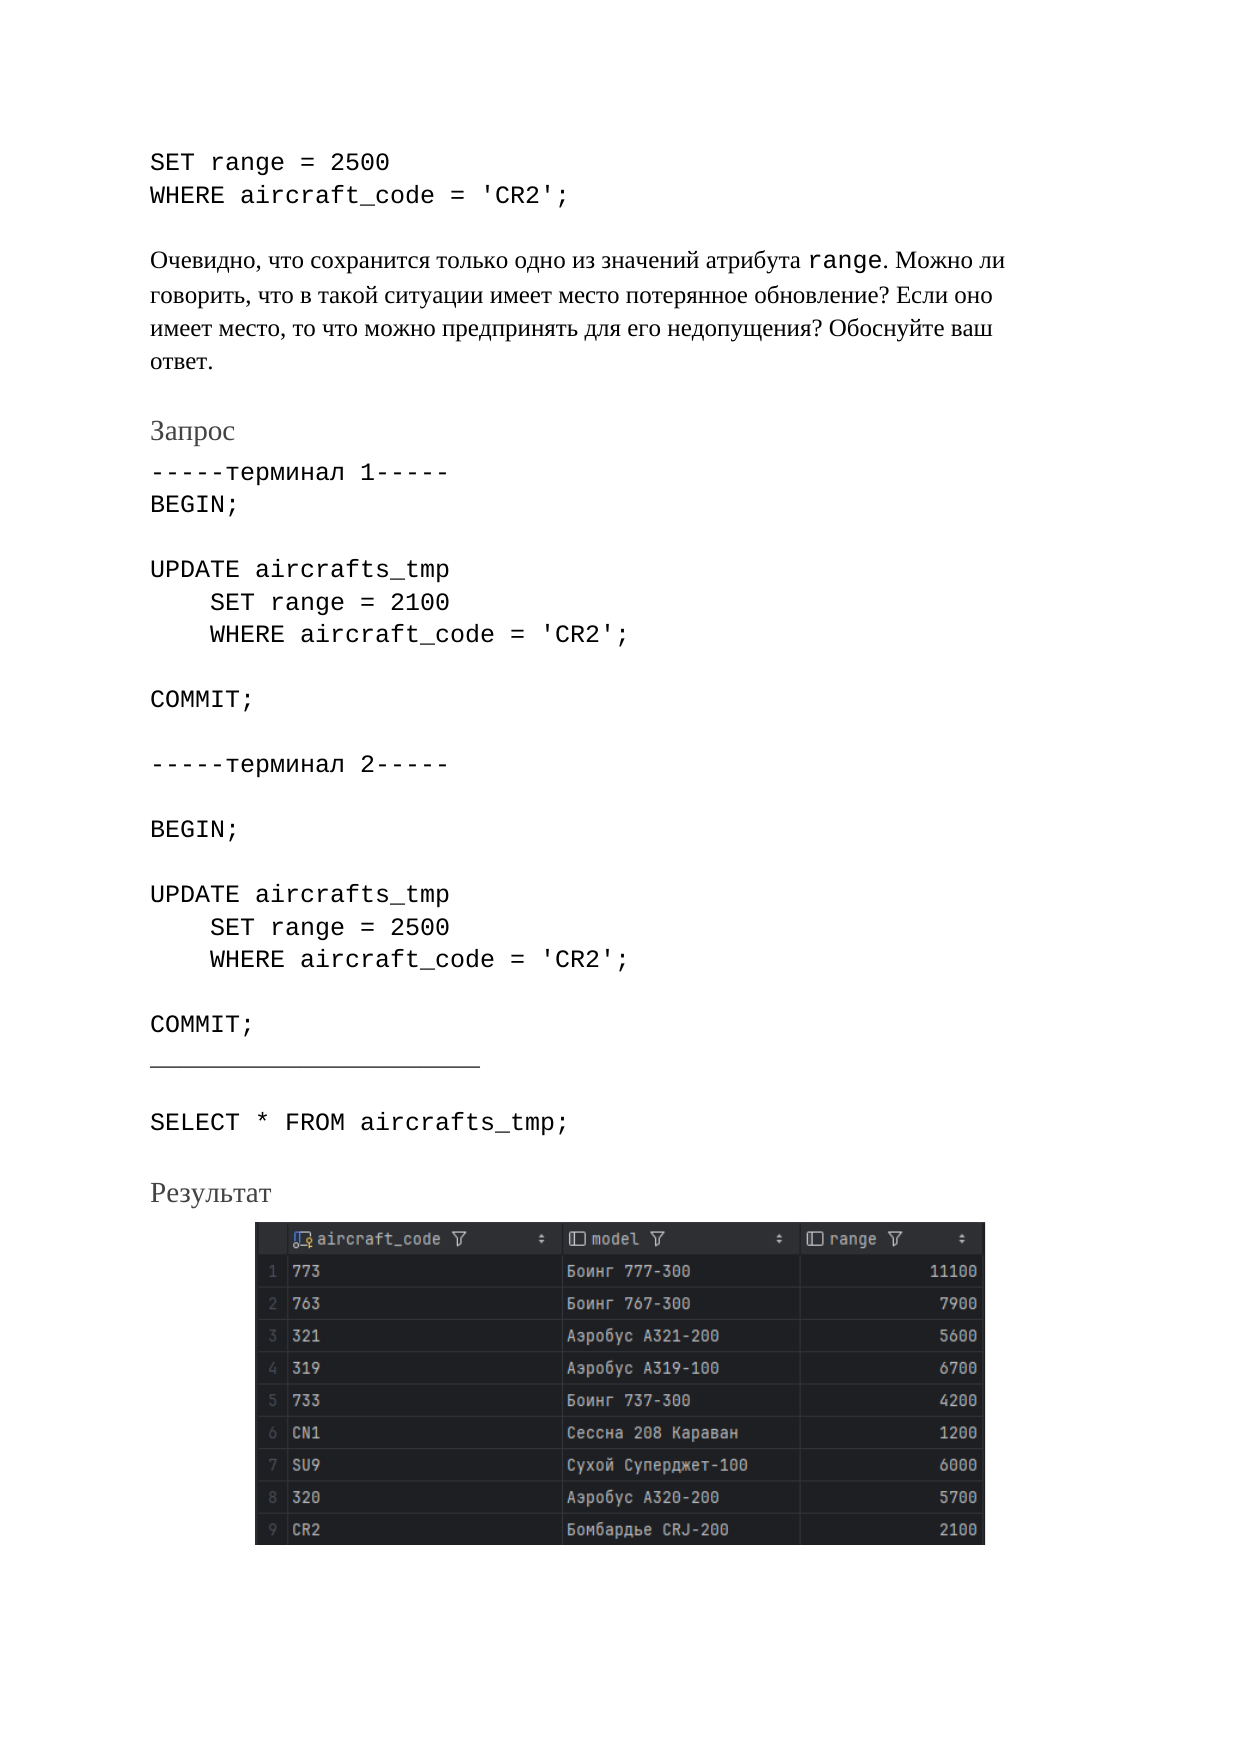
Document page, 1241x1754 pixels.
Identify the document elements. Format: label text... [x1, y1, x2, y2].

text BEGIN; [150, 817, 1090, 845]
text Очевидно, что сохранится только одно из значений атрибута range. Можно ли [150, 245, 1090, 276]
text -----терминал 1----- [150, 459, 1090, 488]
text SET range = 2500 [150, 914, 1090, 943]
text -----терминал 2----- [150, 752, 1090, 780]
picture [255, 1222, 986, 1545]
text WHERE aircraft_code = 'CR2'; [150, 947, 1090, 975]
text SET range = 2500 [150, 150, 1090, 178]
text BEGIN; [150, 492, 1090, 520]
text SET range = 2100 [150, 589, 1090, 618]
subtitle Результат [150, 1175, 1090, 1209]
text ______________________ [150, 1044, 1090, 1073]
text говорить, что в такой ситуации имеет место потерянное обновление? Если оно [150, 280, 1090, 309]
subtitle Запрос [150, 413, 1090, 446]
text WHERE aircraft_code = 'CR2'; [150, 622, 1090, 650]
text SELECT * FROM aircrafts_tmp; [150, 1109, 1090, 1138]
text имеет место, то что можно предпринять для его недопущения? Обоснуйте ваш [150, 313, 1090, 342]
text UPDATE aircrafts_tmp [150, 882, 1090, 910]
text UPDATE aircrafts_tmp [150, 557, 1090, 585]
text COMMIT; [150, 687, 1090, 715]
text WHERE aircraft_code = 'CR2'; [150, 182, 1090, 241]
text COMMIT; [150, 1012, 1090, 1040]
text ответ. [150, 346, 1090, 375]
